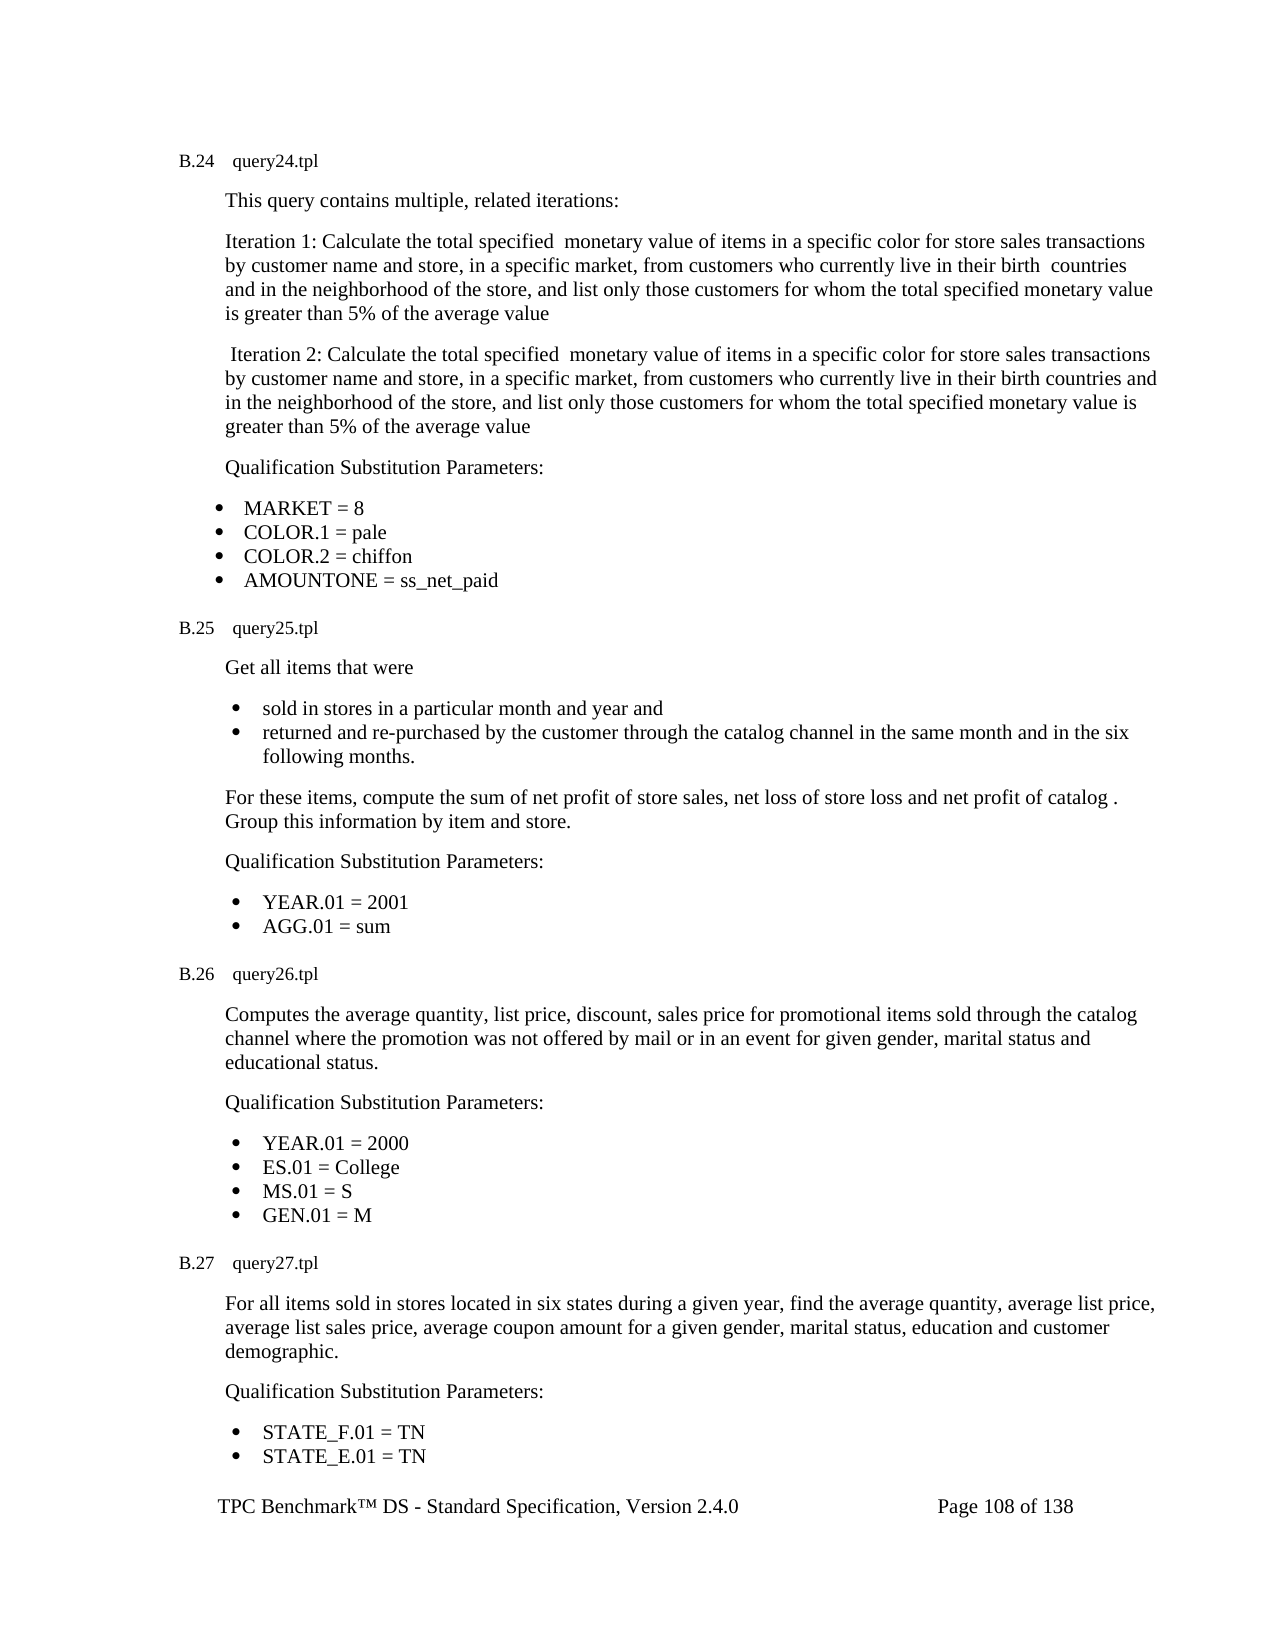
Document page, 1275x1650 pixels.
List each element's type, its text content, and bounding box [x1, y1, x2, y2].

text For these items, compute the sum of net profit of store sales, net loss of store loss and net profit of catalog . Group this information by item and store. [225, 784, 1162, 833]
list STATE_E.01 = TN [232, 1444, 1162, 1468]
text Computes the average quantity, list price, discount, sales price for promotional items sold through the catalog channel where the promotion was not offered by mail or in an event for given gender, marital status and educational status. [225, 1001, 1162, 1074]
text query25.tpl [178, 617, 1162, 638]
text query24.tpl [178, 150, 1162, 172]
text Qualification Substitution Parameters: [225, 455, 1162, 479]
list ES.01 = College [232, 1155, 1162, 1179]
text For all items sold in stores located in six states during a given year, find the average quantity, average list price, average list sales price, average coupon amount for a given gender, marital status, education and customer demographic. [225, 1291, 1162, 1363]
text query27.tpl [178, 1252, 1162, 1274]
text Iteration 2: Calculate the total specified monetary value of items in a specific color for store sales transactions by customer name and store, in a specific market, from customers who currently live in their birth countries and in the neighborhood of the store, and list only those customers for whom the total specified monetary value is greater than 5% of the average value [225, 342, 1162, 438]
list COLOR.1 = pale [216, 519, 1162, 544]
text Iteration 1: Calculate the total specified monetary value of items in a specific color for store sales transactions by customer name and store, in a specific market, from customers who currently live in their birth countries and in the neighborhood of the store, and list only those customers for whom the total specified monetary value is greater than 5% of the average value [225, 229, 1162, 325]
list MS.01 = S [232, 1179, 1162, 1203]
text Qualification Substitution Parameters: [225, 1379, 1162, 1403]
list MARKET = 8 [216, 496, 1162, 519]
text query26.tpl [178, 963, 1162, 985]
list AGG.01 = sum [232, 914, 1162, 938]
list COLOR.2 = chiffon [216, 544, 1162, 568]
list sold in stores in a particular month and year and [232, 696, 1162, 720]
list YEAR.01 = 2001 [232, 890, 1162, 914]
list STATE_F.01 = TN [232, 1420, 1162, 1444]
text Get all items that were [225, 655, 1162, 679]
text This query contains multiple, related iterations: [225, 188, 1162, 212]
text Qualification Substitution Parameters: [225, 1090, 1162, 1114]
text Qualification Substitution Parameters: [225, 849, 1162, 873]
list returned and re-purchased by the customer through the catalog channel in the same month and in the six following months. [232, 720, 1162, 768]
list AMOUNTONE = ss_net_paid [216, 568, 1162, 592]
list YEAR.01 = 2000 [232, 1131, 1162, 1155]
list GEN.01 = M [232, 1203, 1162, 1227]
